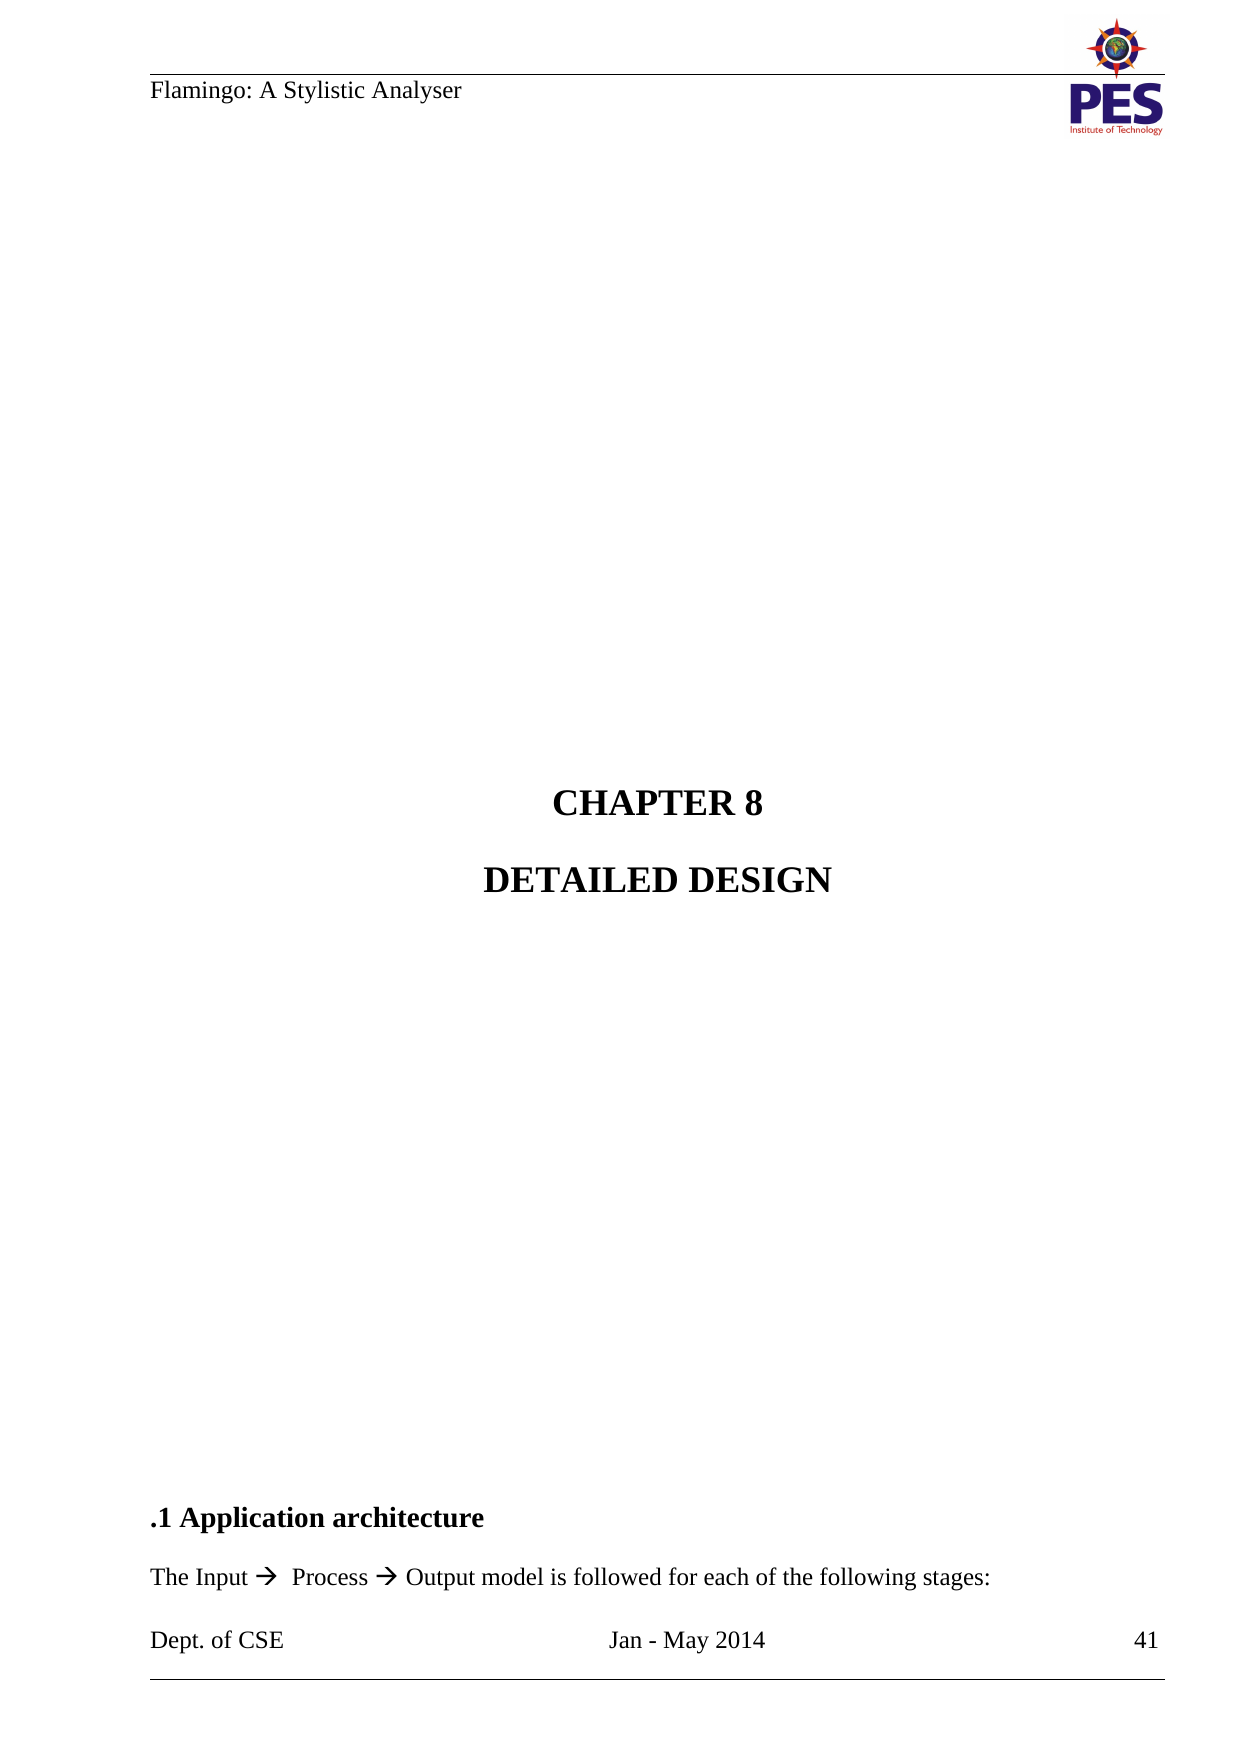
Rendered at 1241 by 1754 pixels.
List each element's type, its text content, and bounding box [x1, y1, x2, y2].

text CHAPTER 8 [150, 780, 1165, 823]
text The Input Process Output model is followed for each of the following stages: [150, 1562, 1165, 1591]
text .1 Application architecture [150, 1500, 1165, 1533]
picture [1063, 14, 1170, 139]
text DETAILED DESIGN [150, 857, 1165, 900]
